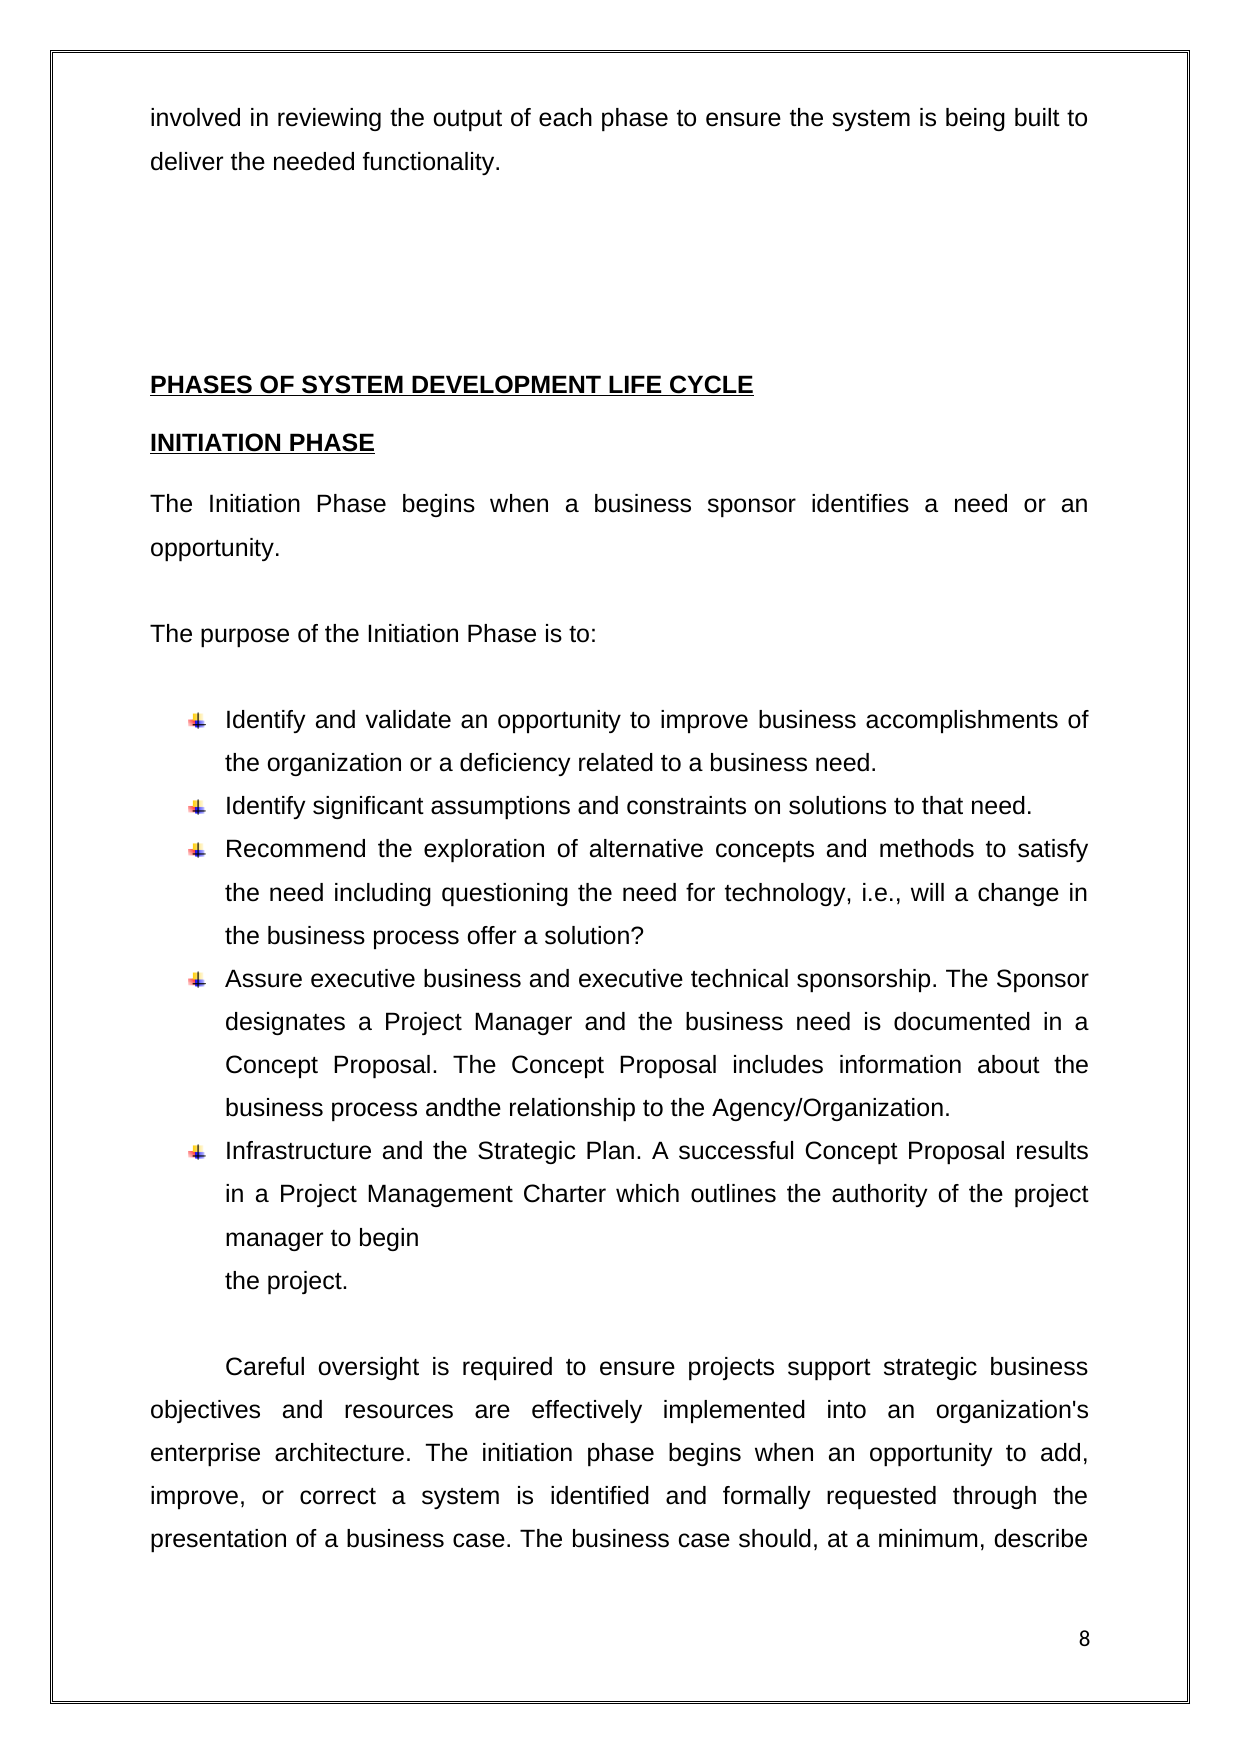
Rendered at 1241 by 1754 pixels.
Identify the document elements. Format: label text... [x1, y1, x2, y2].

text INITIATION PHASE [150, 428, 1090, 456]
picture [188, 798, 206, 815]
text the project. [150, 1266, 1090, 1294]
list Assure executive business and executive technical sponsorship. The Sponsor designates a Project Manager and the business need is documented in a Concept Proposal. The Concept Proposal includes information about the business process andthe relationship to the Agency/Organization. [187, 964, 1090, 1122]
picture [188, 970, 206, 988]
list Identify significant assumptions and constraints on solutions to that need. [187, 791, 1090, 820]
list Infrastructure and the Strategic Plan. A successful Concept Proposal results in a Project Management Charter which outlines the authority of the project manager to begin [187, 1136, 1090, 1251]
picture [188, 1143, 206, 1160]
text PHASES OF SYSTEM DEVELOPMENT LIFE CYCLE [150, 370, 1090, 399]
picture [188, 711, 206, 729]
list Identify and validate an opportunity to improve business accomplishments of the organization or a deficiency related to a business need. [187, 705, 1090, 777]
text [150, 1352, 1090, 1553]
text The purpose of the Initiation Phase is to: [150, 619, 1090, 648]
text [150, 103, 1090, 175]
picture [188, 841, 206, 858]
list Recommend the exploration of alternative concepts and methods to satisfy the need including questioning the need for technology, i.e., will a change in the business process offer a solution? [187, 834, 1090, 949]
text The Initiation Phase begins when a business sponsor identifies a need or an opportunity. [150, 489, 1090, 561]
